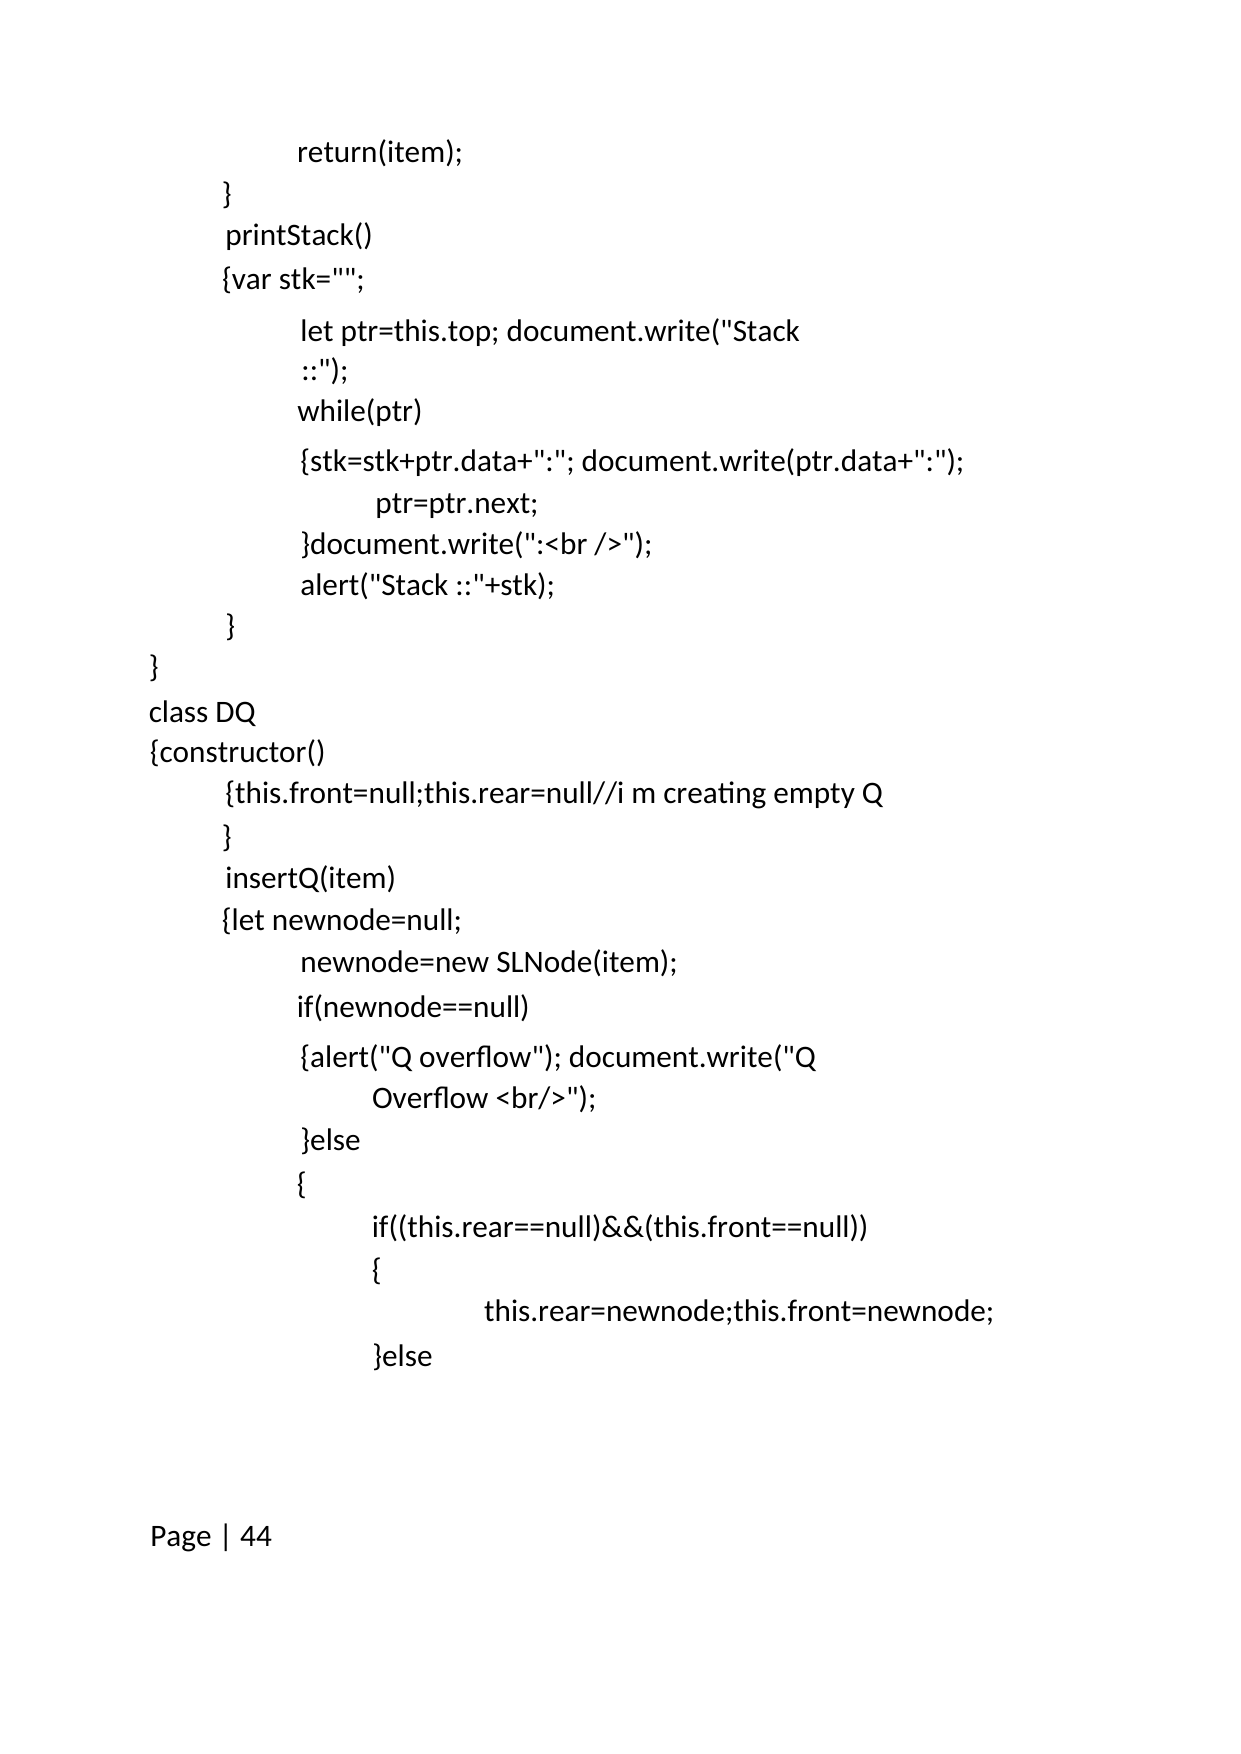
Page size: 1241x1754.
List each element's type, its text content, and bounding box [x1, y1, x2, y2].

text {alert("Q overflow"); document.write("Q [300, 1037, 1036, 1075]
text { [148, 1164, 1036, 1202]
text insertQ(item) [225, 858, 1036, 897]
text {var stk=""; [148, 259, 1036, 297]
text while(ptr) [148, 391, 1036, 429]
text Overflow <br/>"); [148, 1078, 1036, 1116]
text }else [300, 1120, 1036, 1158]
text this.rear=newnode;this.front=newnode; [150, 1291, 994, 1329]
text { [148, 1249, 1036, 1288]
text } [148, 174, 1036, 212]
text {let newnode=null; [148, 900, 1036, 938]
text if(newnode==null) [148, 987, 1036, 1025]
text newnode=new SLNode(item); [300, 942, 1036, 980]
text printStack() [225, 215, 1036, 253]
text let ptr=this.top; document.write("Stack ::"); [300, 311, 801, 388]
text }else [148, 1336, 1036, 1374]
text return(item); [148, 132, 1036, 170]
text {stk=stk+ptr.data+":"; document.write(ptr.data+":"); [300, 442, 966, 480]
text } [148, 647, 1036, 685]
text if((this.rear==null)&&(this.front==null)) [148, 1208, 1036, 1246]
text } [148, 817, 1036, 856]
text } [225, 606, 1036, 644]
text }document.write(":<br />"); [300, 524, 1036, 562]
text class DQ {constructor() [148, 693, 441, 770]
text {this.front=null;this.rear=null//i m creating empty Q [225, 773, 1036, 811]
text ptr=ptr.next; [375, 483, 1036, 521]
text alert("Stack ::"+stk); [300, 565, 1036, 603]
